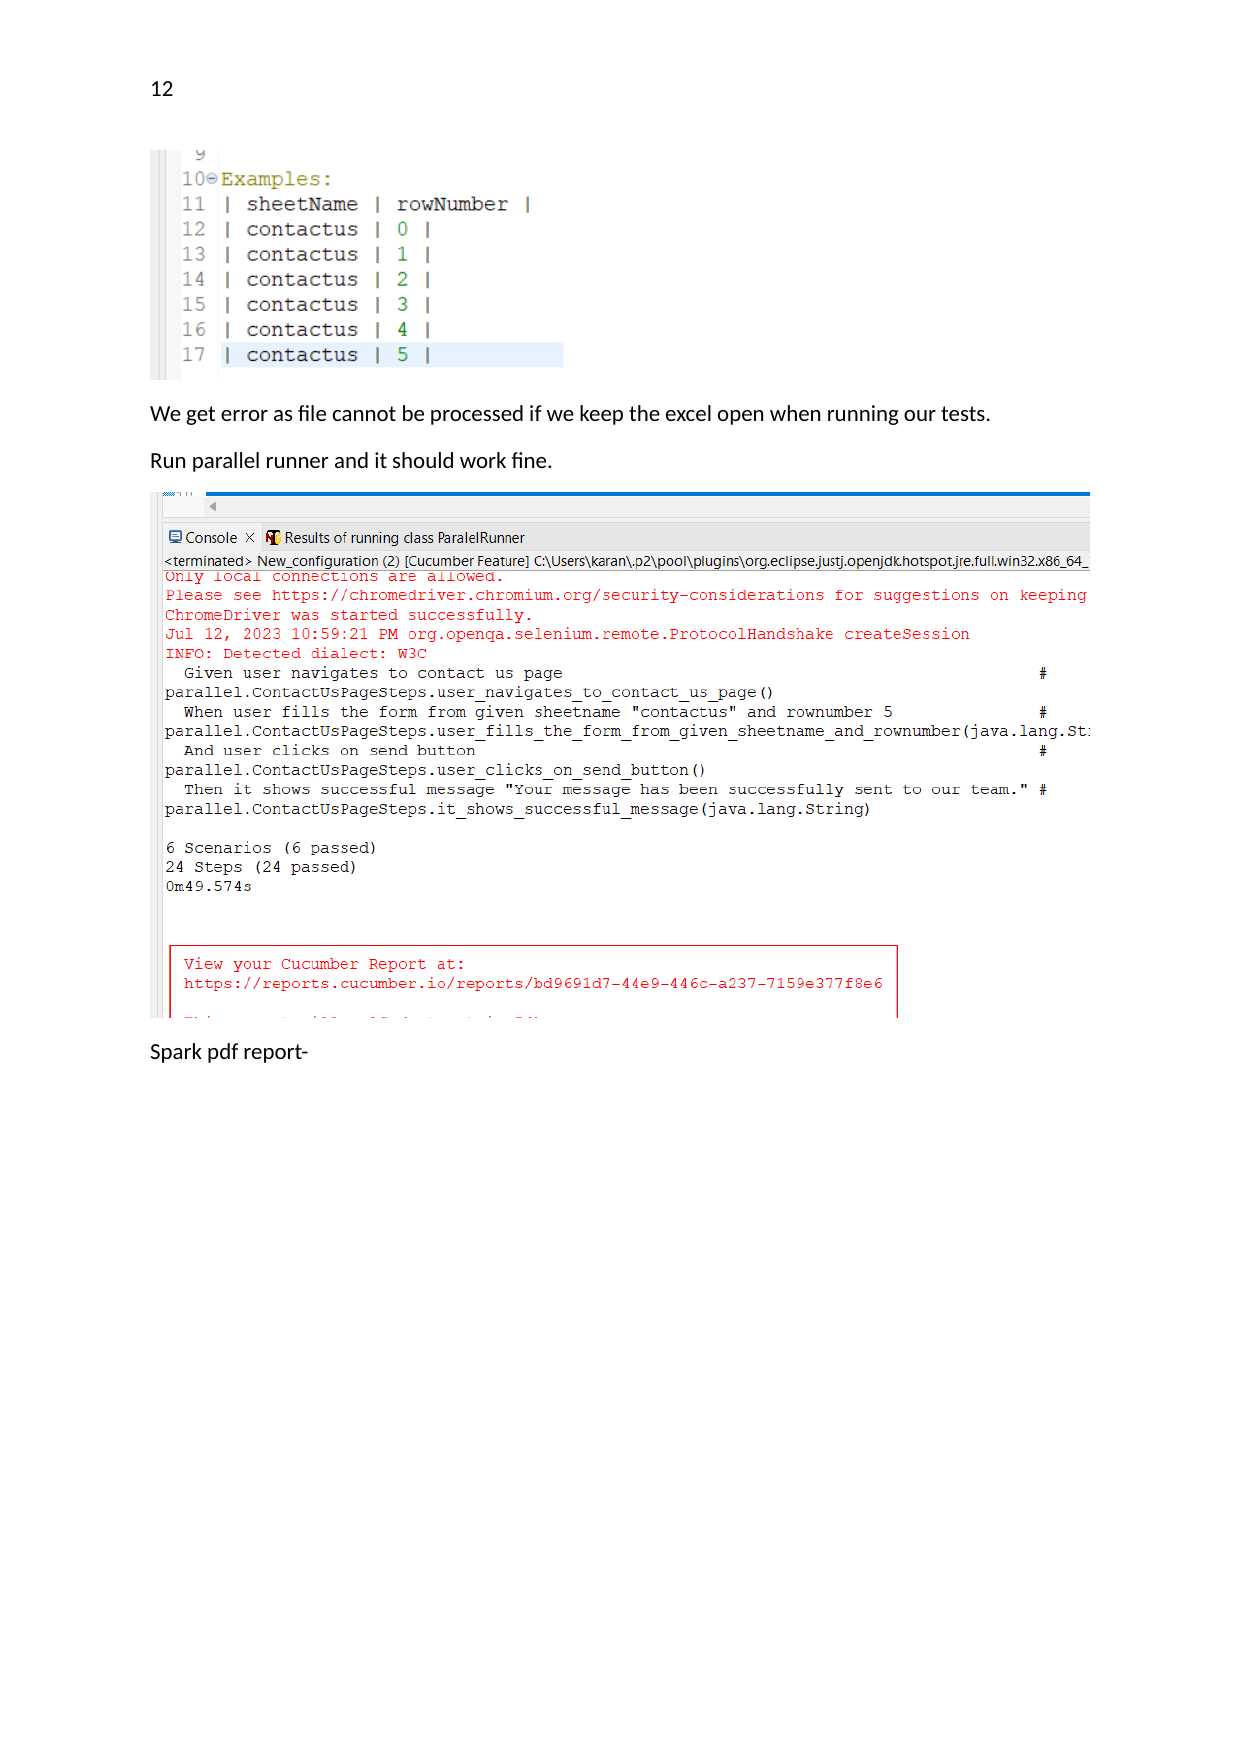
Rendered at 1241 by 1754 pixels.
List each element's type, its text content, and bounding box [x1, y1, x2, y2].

text Run parallel runner and it should work fine. [150, 446, 1090, 474]
text Spark pdf report- [150, 1037, 1090, 1065]
picture [150, 492, 1091, 1018]
text We get error as file cannot be processed if we keep the excel open when running our tests. [150, 399, 1090, 427]
picture [150, 150, 564, 380]
